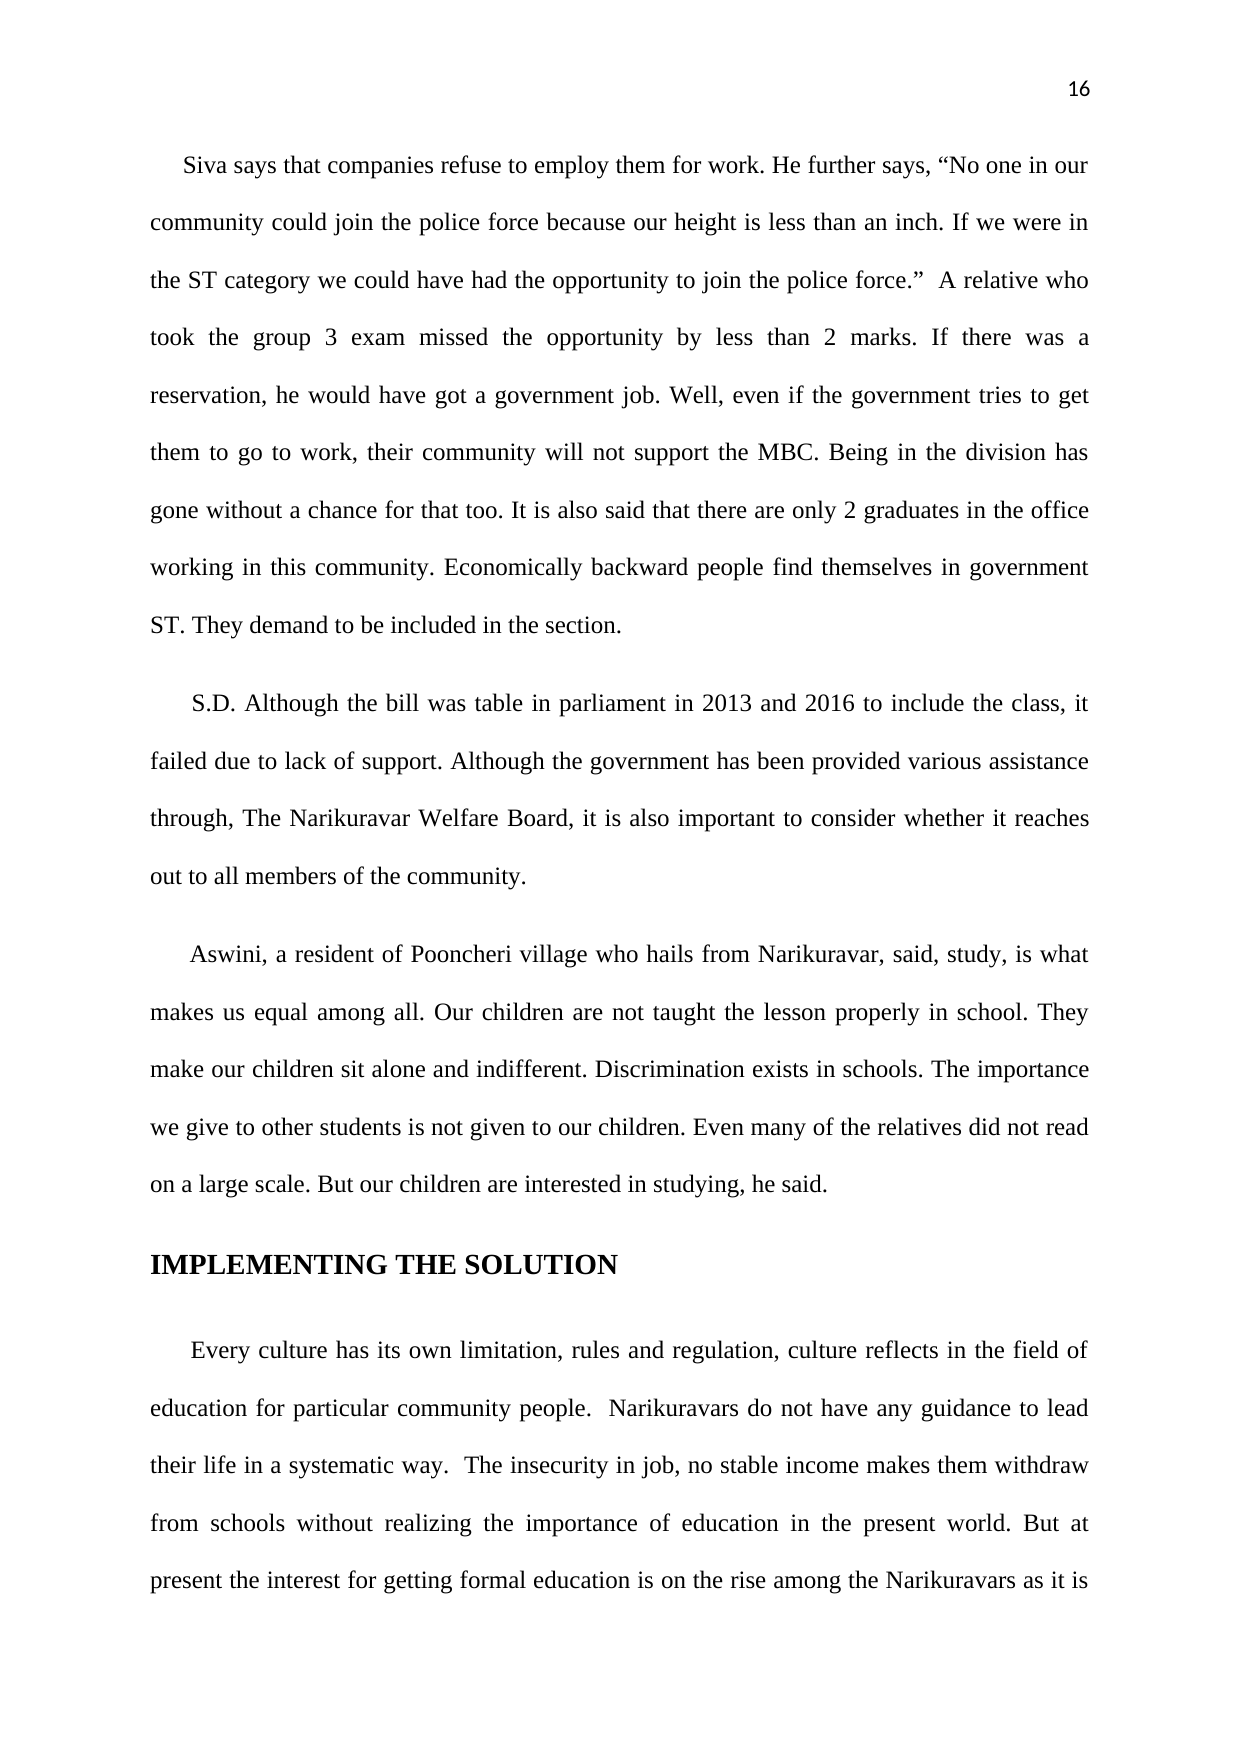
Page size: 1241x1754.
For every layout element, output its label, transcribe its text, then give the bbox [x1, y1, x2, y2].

text IMPLEMENTING THE SOLUTION [150, 1247, 1090, 1281]
text Aswini, a resident of Pooncheri village who hails from Narikuravar, said, study, is what makes us equal among all. Our children are not taught the lesson properly in school. They make our children sit alone and indifferent. Discrimination exists in schools. The importance we give to other students is not given to our children. Even many of the relatives did not read on a large scale. But our children are interested in studying, he said. [150, 939, 1090, 1198]
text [150, 1335, 1090, 1594]
text Siva says that companies refuse to employ them for work. He further says, “No one in our community could join the police force because our height is less than an inch. If we were in the ST category we could have had the opportunity to join the police force.” A relative who took the group 3 exam missed the opportunity by less than 2 marks. If there was a reservation, he would have got a government job. Well, even if the government tries to get them to go to work, their community will not support the MBC. Being in the division has gone without a chance for that too. It is also said that there are only 2 graduates in the office working in this community. Economically backward people find themselves in government ST. They demand to be included in the section. [150, 150, 1090, 639]
text S.D. Although the bill was table in parliament in 2013 and 2016 to include the class, it failed due to lack of support. Although the government has been provided various assistance through, The Narikuravar Welfare Board, it is also important to consider whether it reaches out to all members of the community. [150, 688, 1090, 889]
